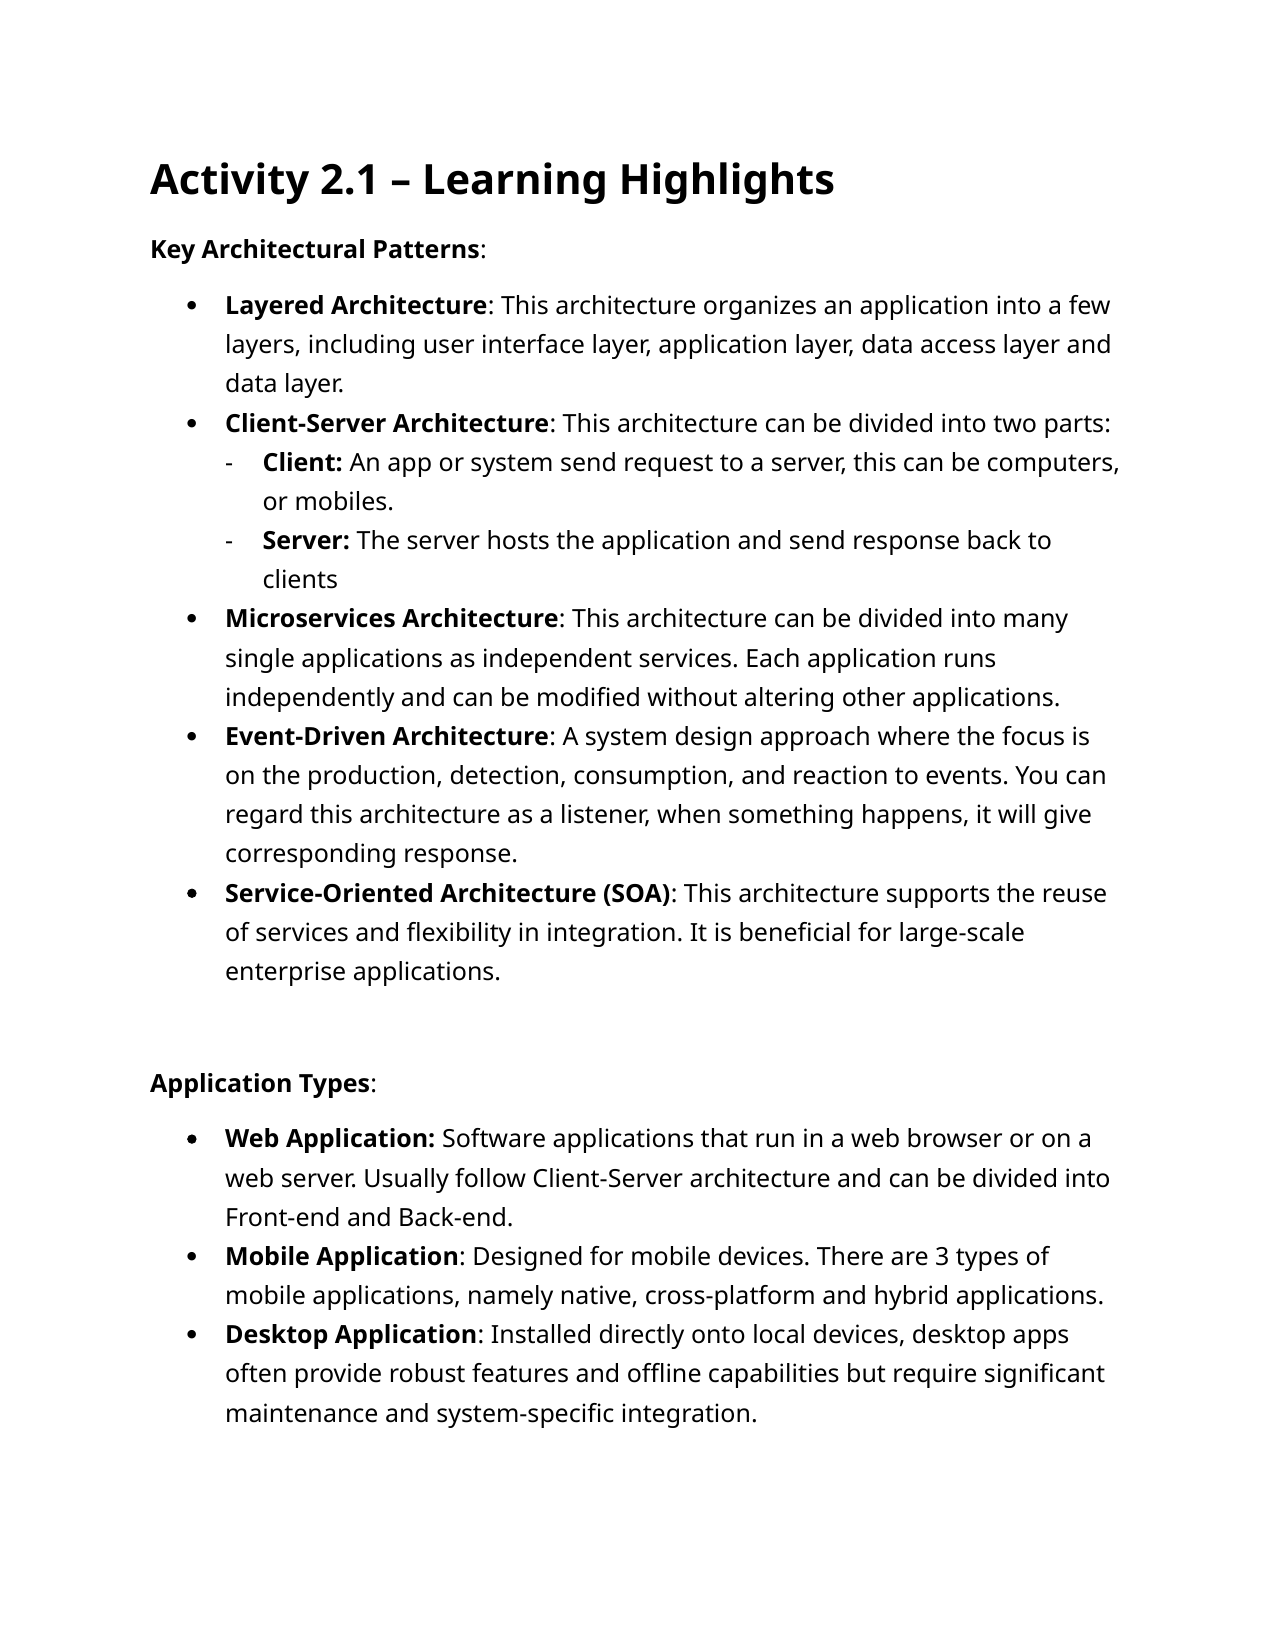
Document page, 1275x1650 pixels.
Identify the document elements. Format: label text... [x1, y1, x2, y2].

list Microservices Architecture: This architecture can be divided into many single applications as independent services. Each application runs independently and can be modified without altering other applications. [187, 601, 1125, 713]
list Desktop Application: Installed directly onto local devices, desktop apps often provide robust features and offline capabilities but require significant maintenance and system-specific integration. [187, 1317, 1125, 1429]
list Event-Driven Architecture: A system design approach where the focus is on the production, detection, consumption, and reaction to events. You can regard this architecture as a listener, when something happens, it will give corresponding response. [187, 718, 1125, 870]
list Layered Architecture: This architecture organizes an application into a few layers, including user interface layer, application layer, data access layer and data layer. [187, 288, 1125, 400]
list Client-Server Architecture: This architecture can be divided into two parts: [187, 405, 1125, 439]
list Server: The server hosts the application and send response back to clients [225, 523, 1125, 596]
list Mobile Application: Designed for mobile devices. There are 3 types of mobile applications, namely native, cross-platform and hybrid applications. [187, 1238, 1125, 1312]
text Application Types: [150, 1065, 1125, 1099]
list Service-Oriented Architecture (SOA): This architecture supports the reuse of services and flexibility in integration. It is beneficial for large-scale enterprise applications. [187, 875, 1125, 988]
text Activity 2.1 – Learning Highlights [150, 150, 1125, 207]
list Client: An app or system send request to a server, this can be computers, or mobiles. [225, 444, 1125, 518]
list Web Application: Software applications that run in a web browser or on a web server. Usually follow Client-Server architecture and can be divided into Front-end and Back-end. [187, 1121, 1125, 1233]
text Key Architectural Patterns: [150, 232, 1125, 266]
